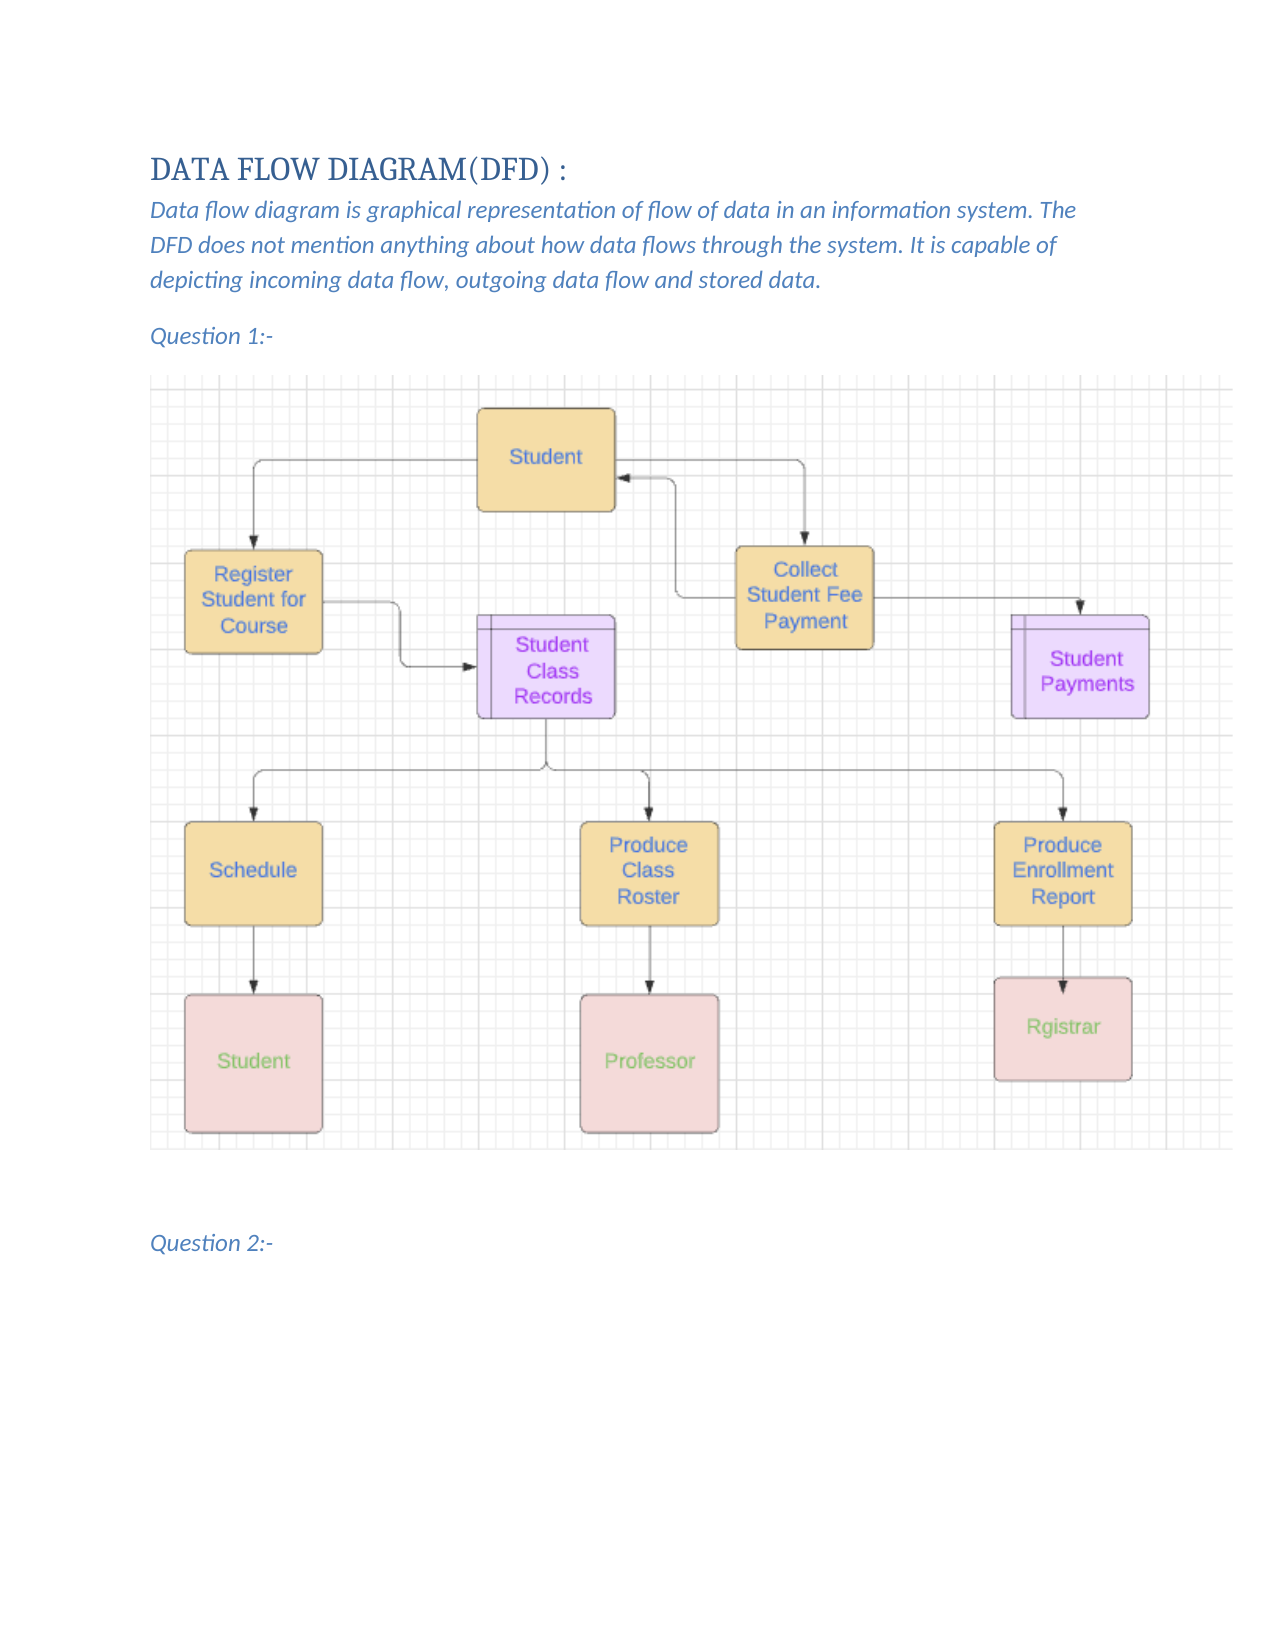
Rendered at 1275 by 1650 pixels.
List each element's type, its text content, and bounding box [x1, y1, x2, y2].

picture [150, 375, 1233, 1150]
subtitle DATA FLOW DIAGRAM(DFD) : [150, 150, 1125, 188]
text Data flow diagram is graphical representation of flow of data in an information system. The DFD does not mention anything about how data flows through the system. It is capable of depicting incoming data flow, outgoing data flow and stored data. [150, 194, 1125, 294]
text Question 2:- [150, 1227, 1125, 1258]
text Question 1:- [150, 320, 1125, 350]
